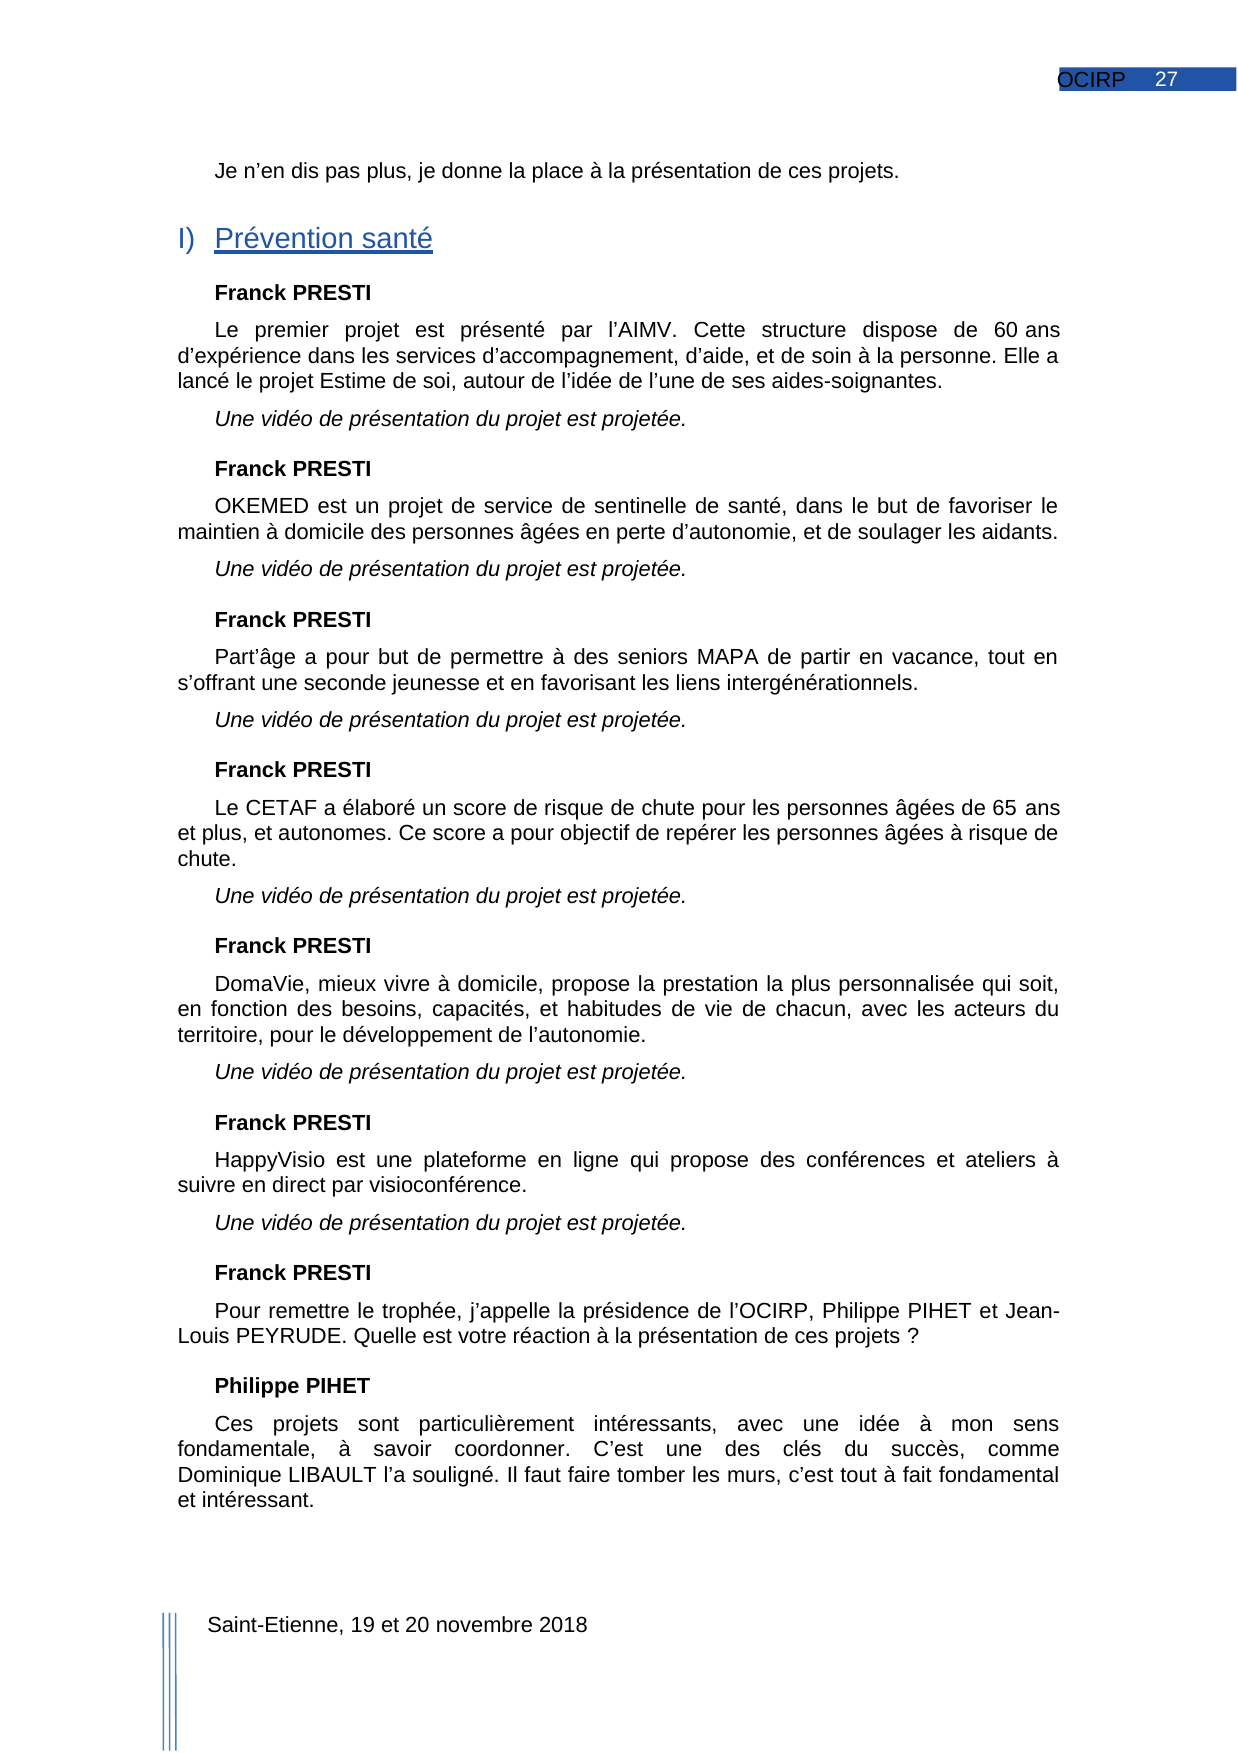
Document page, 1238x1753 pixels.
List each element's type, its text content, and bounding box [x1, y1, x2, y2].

text OKEMED est un projet de service de sentinelle de santé, dans le but de favoriser le maintien à domicile des personnes âgées en perte d’autonomie, et de soulager les aidants. [177, 493, 1060, 544]
text Une vidéo de présentation du projet est projetée. [177, 1059, 1060, 1084]
text HappyVisio est une plateforme en ligne qui propose des conférences et ateliers à suivre en direct par visioconférence. [177, 1147, 1060, 1197]
subtitle Prévention santé [177, 221, 1060, 254]
text Franck PRESTI [177, 933, 1060, 958]
text Franck PRESTI [177, 279, 1060, 305]
text Philippe PIHET [177, 1373, 1060, 1398]
text DomaVie, mieux vivre à domicile, propose la prestation la plus personnalisée qui soit, en fonction des besoins, capacités, et habitudes de vie de chacun, avec les acteurs du territoire, pour le développement de l’autonomie. [177, 971, 1060, 1047]
text Part’âge a pour but de permettre à des seniors MAPA de partir en vacance, tout en s’offrant une seconde jeunesse et en favorisant les liens intergénérationnels. [177, 644, 1060, 694]
text Franck PRESTI [177, 1260, 1060, 1285]
text Franck PRESTI [177, 1109, 1060, 1134]
text Le premier projet est présenté par l’AIMV. Cette structure dispose de 60 ans d’expérience dans les services d’accompagnement, d’aide, et de soin à la personne. Elle a lancé le projet Estime de soi, autour de l’idée de l’une de ses aides-soignantes. [177, 317, 1060, 393]
text Franck PRESTI [177, 606, 1060, 632]
text Ces projets sont particulièrement intéressants, avec une idée à mon sens fondamentale, à savoir coordonner. C’est une des clés du succès, comme Dominique LIBAULT l’a souligné. Il faut faire tomber les murs, c’est tout à fait fondamental et intéressant. [177, 1411, 1060, 1512]
text Franck PRESTI [177, 757, 1060, 782]
text Une vidéo de présentation du projet est projetée. [177, 883, 1060, 908]
text Le CETAF a élaboré un score de risque de chute pour les personnes âgées de 65 ans et plus, et autonomes. Ce score a pour objectif de repérer les personnes âgées à risque de chute. [177, 795, 1060, 871]
text Une vidéo de présentation du projet est projetée. [177, 405, 1060, 431]
text Je n’en dis pas plus, je donne la place à la présentation de ces projets. [177, 158, 1060, 183]
text Une vidéo de présentation du projet est projetée. [177, 1210, 1060, 1235]
text Franck PRESTI [177, 456, 1060, 481]
text Une vidéo de présentation du projet est projetée. [177, 556, 1060, 581]
text Une vidéo de présentation du projet est projetée. [177, 707, 1060, 732]
text Pour remettre le trophée, j’appelle la présidence de l’OCIRP, Philippe PIHET et Jean-Louis PEYRUDE. Quelle est votre réaction à la présentation de ces projets ? [177, 1298, 1060, 1348]
